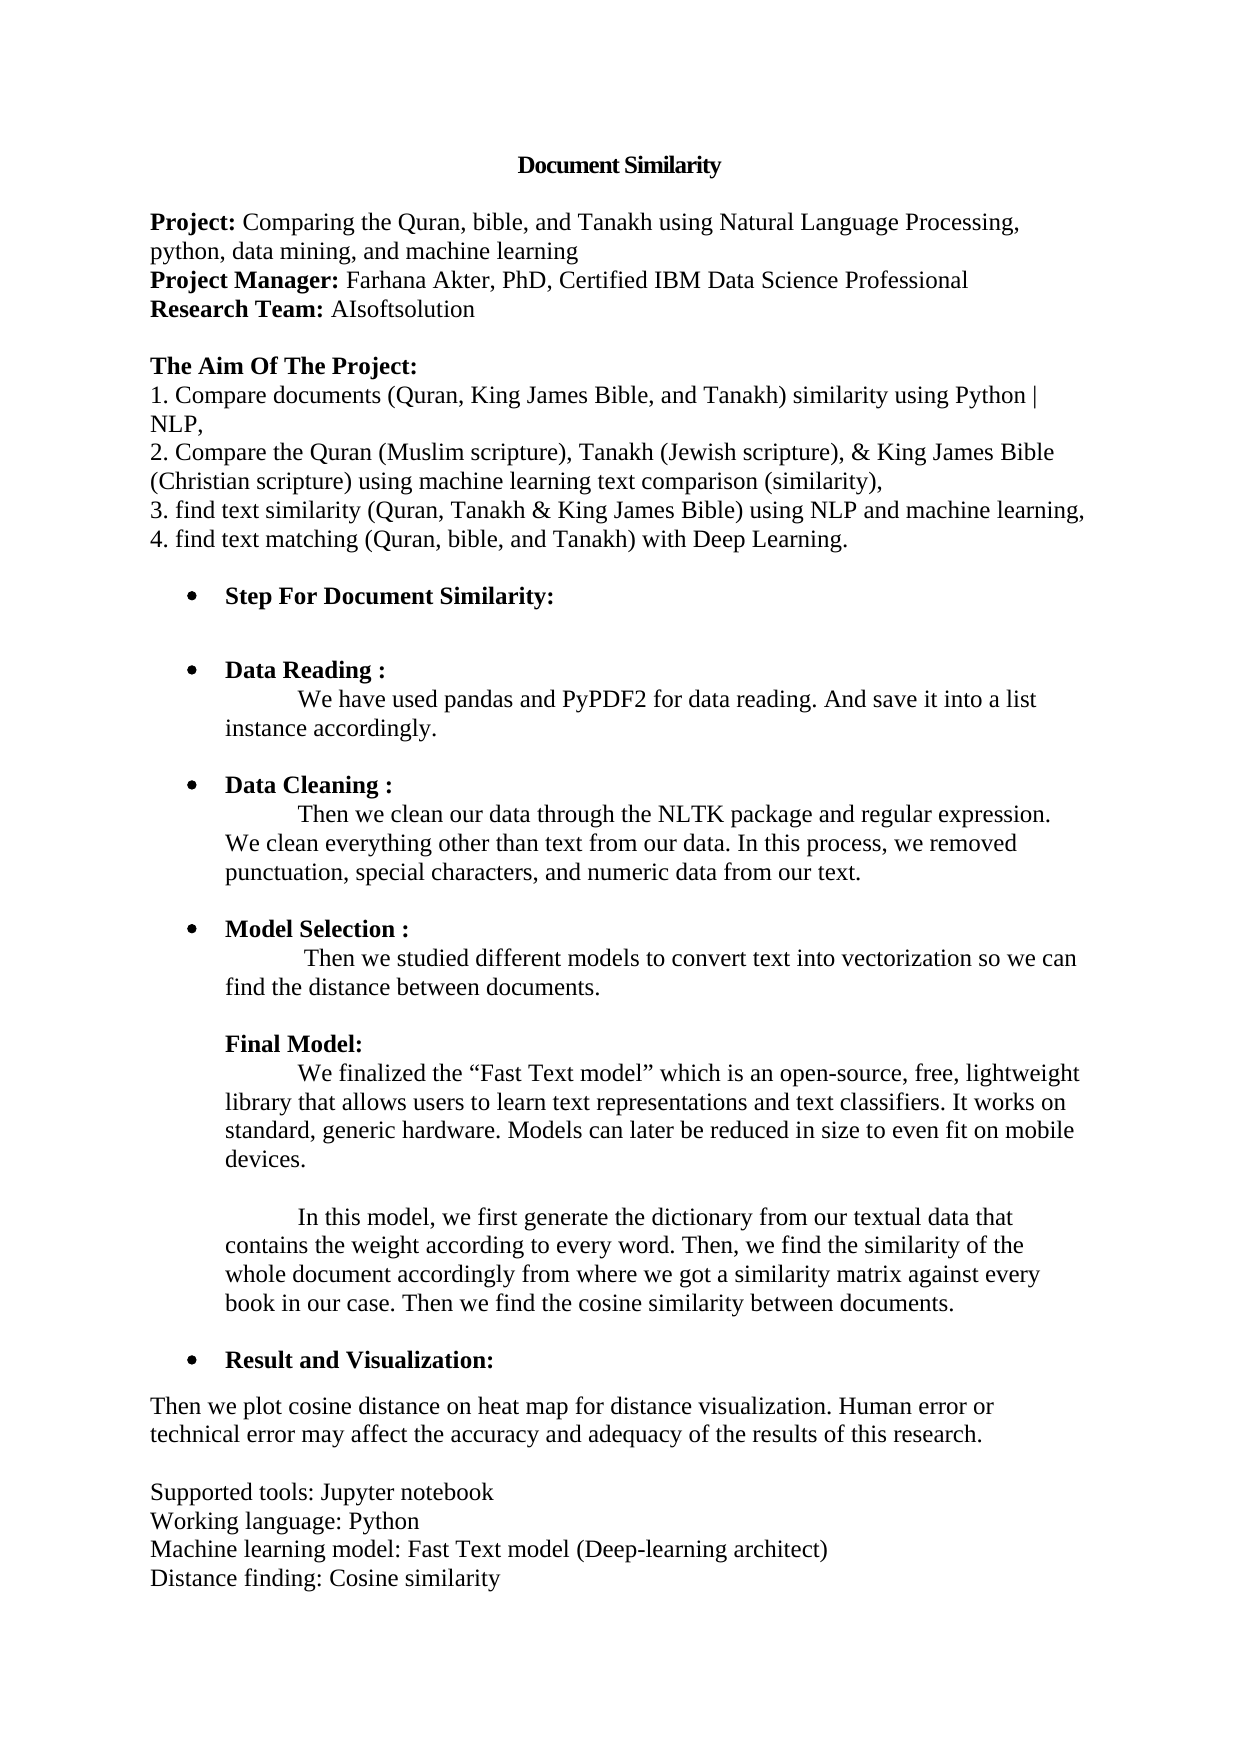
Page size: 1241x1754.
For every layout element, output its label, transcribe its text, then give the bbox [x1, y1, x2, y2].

text 4. find text matching (Quran, bible, and Tanakh) with Deep Learning. [150, 524, 1090, 552]
text Distance finding: Cosine similarity [150, 1563, 1090, 1592]
list In this model, we first generate the dictionary from our textual data that contains the weight according to every word. Then, we find the similarity of the whole document accordingly from where we got a similarity matrix against every book in our case. Then we find the cosine similarity between documents. [225, 1202, 1090, 1317]
list Model Selection : [187, 914, 1090, 943]
text Supported tools: Jupyter notebook [150, 1477, 1090, 1506]
list Then we studied different models to convert text into vectorization so we can find the distance between documents. [225, 943, 1090, 1000]
text The Aim Of The Project: [150, 351, 1090, 380]
list Data Cleaning : [187, 770, 1090, 799]
list Result and Visualization: [187, 1345, 1090, 1374]
text Project: Comparing the Quran, bible, and Tanakh using Natural Language Processing, python, data mining, and machine learning [150, 207, 1090, 265]
list We have used pandas and PyPDF2 for data reading. And save it into a list instance accordingly. [225, 684, 1090, 742]
text Machine learning model: Fast Text model (Deep-learning architect) [150, 1534, 1090, 1563]
list Final Model: [225, 1029, 1090, 1058]
list Then we clean our data through the NLTK package and regular expression. We clean everything other than text from our data. In this process, we removed punctuation, special characters, and numeric data from our text. [225, 799, 1090, 885]
list We finalized the “Fast Text model” which is an open-source, free, lightweight library that allows users to learn text representations and text classifiers. It works on standard, generic hardware. Models can later be reduced in size to even fit on mobile devices. [225, 1058, 1090, 1173]
title Document Similarity [150, 150, 1090, 179]
text Project Manager: Farhana Akter, PhD, Certified IBM Data Science Professional [150, 265, 1090, 294]
text 1. Compare documents (Quran, King James Bible, and Tanakh) similarity using Python | NLP, [150, 380, 1090, 437]
text 3. find text similarity (Quran, Tanakh & King James Bible) using NLP and machine learning, [150, 495, 1090, 524]
text 2. Compare the Quran (Muslim scripture), Tanakh (Jewish scripture), & King James Bible (Christian scripture) using machine learning text comparison (similarity), [150, 437, 1090, 495]
text Then we plot cosine distance on heat map for distance visualization. Human error or technical error may affect the accuracy and adequacy of the results of this research. [150, 1391, 1090, 1448]
text Research Team: AIsoftsolution [150, 294, 1090, 322]
list Step For Document Similarity: [187, 581, 1090, 610]
text Working language: Python [150, 1506, 1090, 1534]
list Data Reading : [187, 655, 1090, 684]
